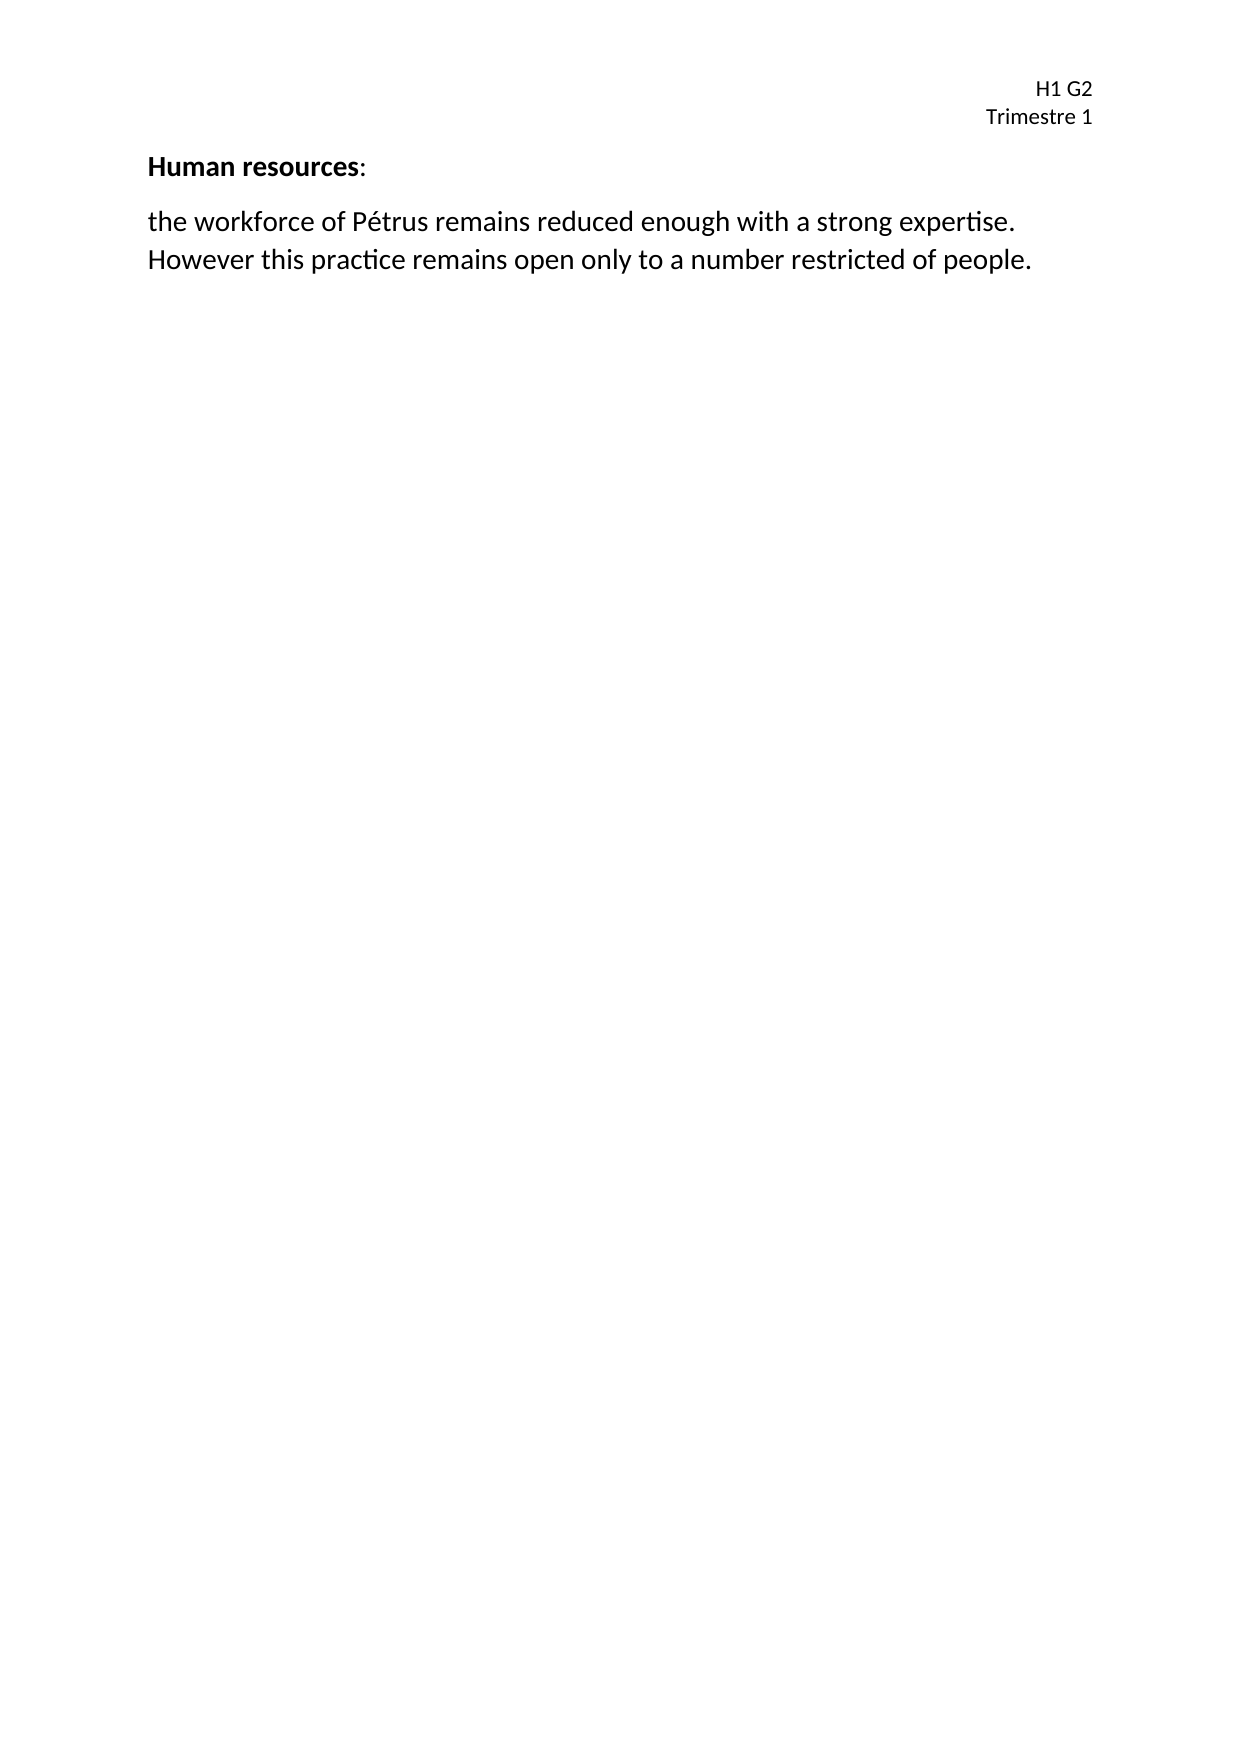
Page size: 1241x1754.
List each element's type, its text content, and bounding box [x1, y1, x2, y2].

text Human resources: [148, 148, 1093, 183]
text the workforce of Pétrus remains reduced enough with a strong expertise. However this practice remains open only to a number restricted of people. [148, 203, 1093, 277]
